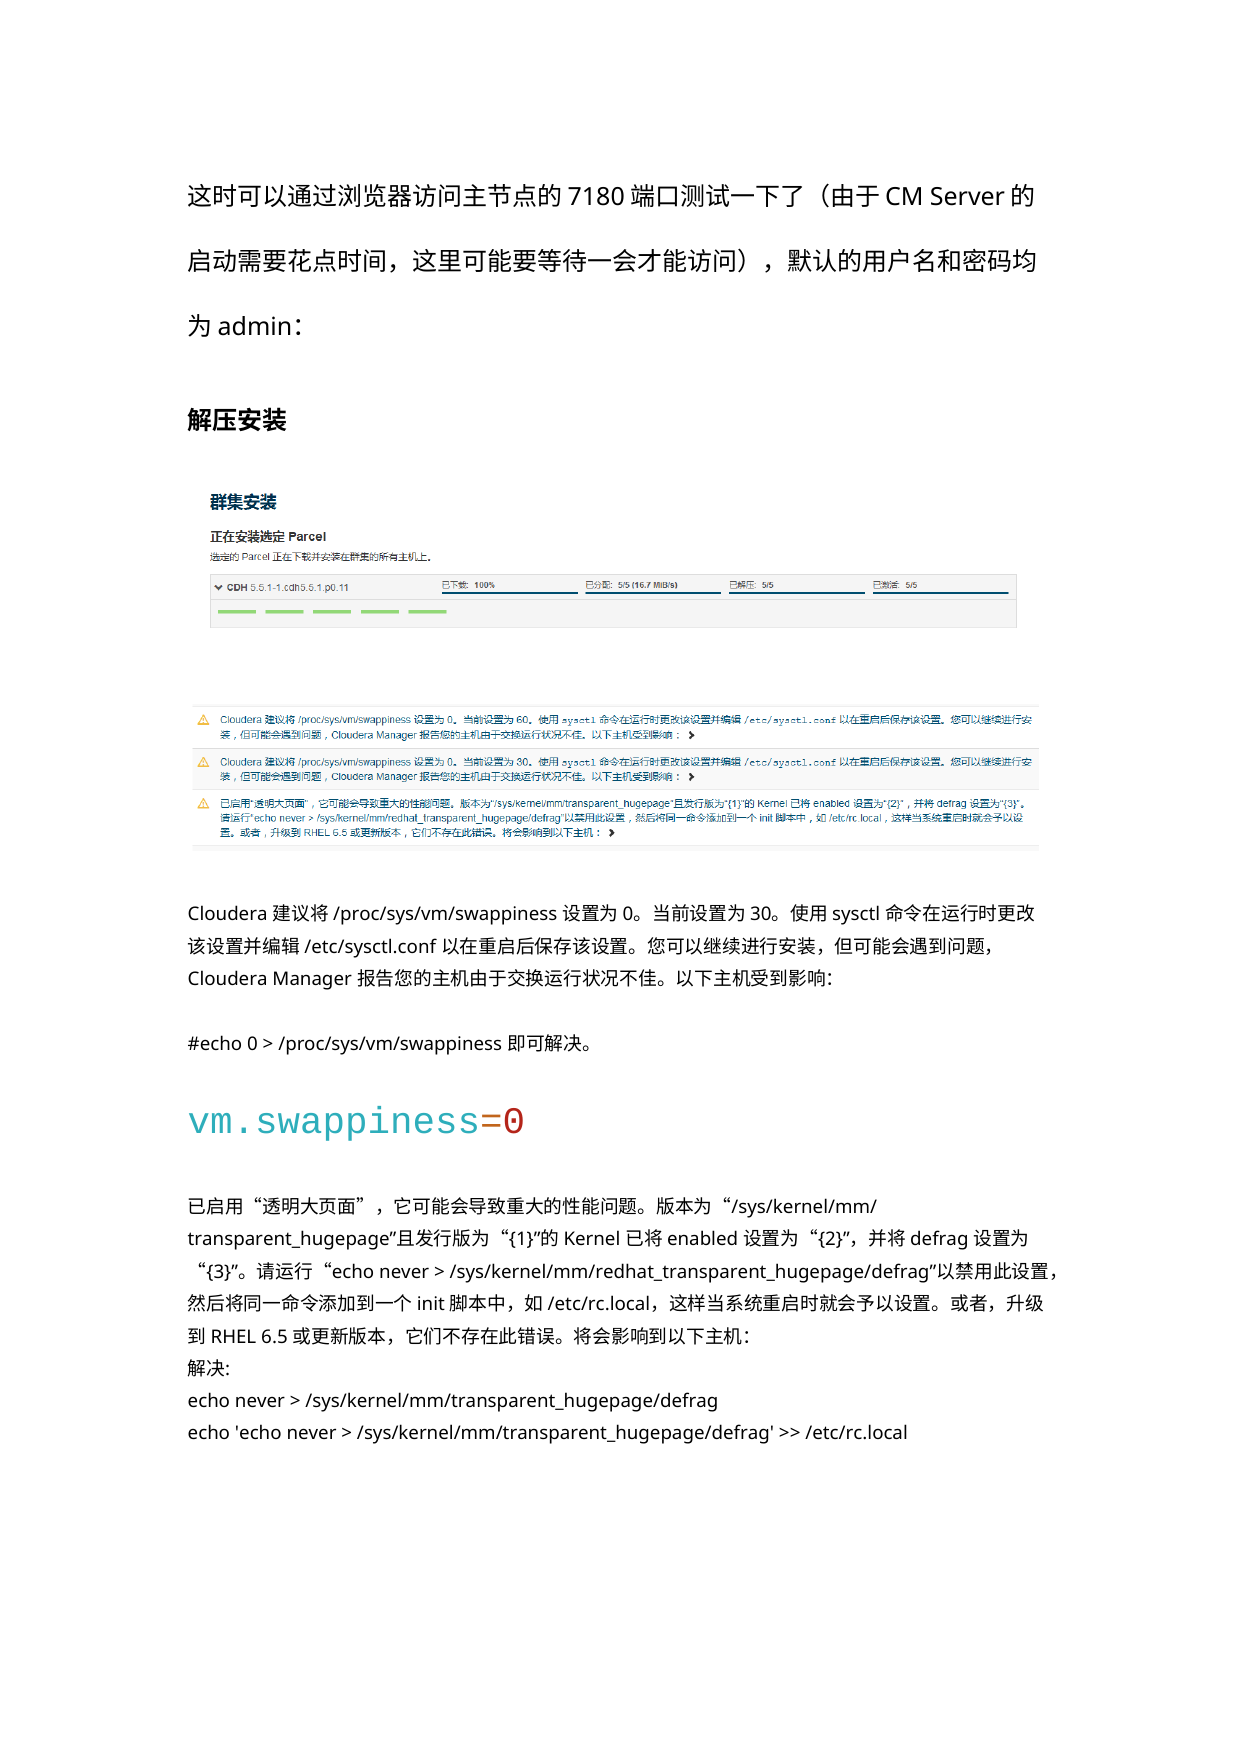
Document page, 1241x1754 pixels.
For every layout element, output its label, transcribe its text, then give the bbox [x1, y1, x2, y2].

picture [187, 480, 1053, 675]
picture [187, 704, 1053, 851]
text Cloudera 建议将 /proc/sys/vm/swappiness 设置为 0。当前设置为 30。使用 sysctl 命令在运行时更改该设置并编辑 /etc/sysctl.conf 以在重启后保存该设置。您可以继续进行安装，但可能会遇到问题，Cloudera Manager 报告您的主机由于交换运行状况不佳。以下主机受到影响： [187, 896, 1053, 994]
text 这时可以通过浏览器访问主节点的7180端口测试一下了（由于CM Server的启动需要花点时间，这里可能要等待一会才能访问），默认的用户名和密码均为admin： [187, 162, 1053, 357]
text echo 'echo never > /sys/kernel/mm/transparent_hugepage/defrag' >> /etc/rc.local [187, 1416, 1053, 1449]
text #echo 0 > /proc/sys/vm/swappiness 即可解决。 [187, 1026, 1053, 1059]
text 已启用“透明大页面”，它可能会导致重大的性能问题。版本为“/sys/kernel/mm/transparent_hugepage”且发行版为“{1}”的 Kernel 已将 enabled 设置为“{2}”，并将 defrag 设置为“{3}”。请运行“echo never > /sys/kernel/mm/redhat_transparent_hugepage/defrag”以禁用此设置，然后将同一命令添加到一个 init 脚本中，如 /etc/rc.local，这样当系统重启时就会予以设置。或者，升级到 RHEL 6.5 或更新版本，它们不存在此错误。将会影响到以下主机： [187, 1189, 1053, 1351]
text vm.swappiness=0 [187, 1091, 1053, 1156]
text 解决: [187, 1351, 1053, 1384]
text 解压安装 [187, 386, 1053, 451]
text echo never > /sys/kernel/mm/transparent_hugepage/defrag [187, 1384, 1053, 1416]
